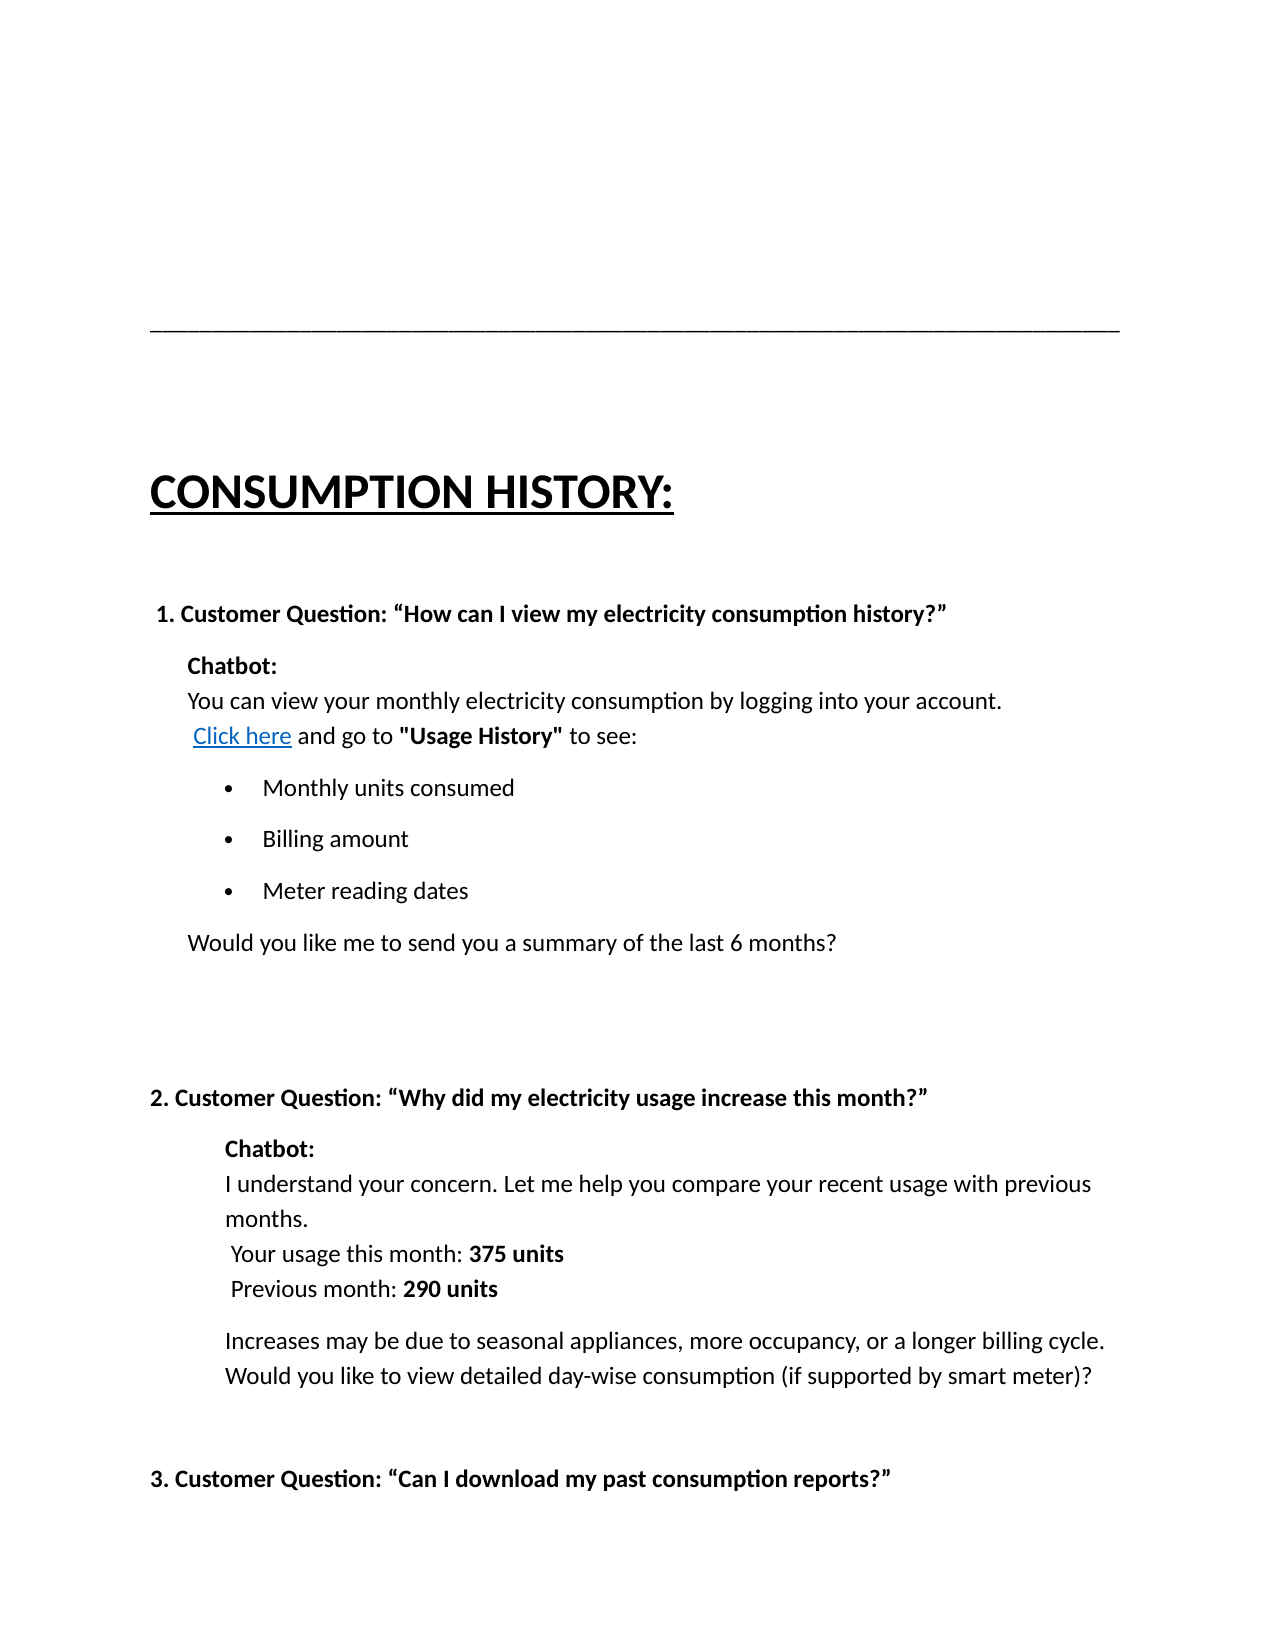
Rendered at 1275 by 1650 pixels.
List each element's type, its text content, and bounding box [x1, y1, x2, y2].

text Would you like me to send you a summary of the last 6 months? [187, 927, 1125, 957]
text Increases may be due to seasonal appliances, more occupancy, or a longer billing cycle. Would you like to view detailed day-wise consumption (if supported by smart meter)? [225, 1325, 1125, 1391]
text 2. Customer Question: “Why did my electricity usage increase this month?” [150, 1082, 1125, 1112]
list Billing amount [225, 823, 1125, 854]
list Meter reading dates [225, 875, 1125, 906]
text 3. Customer Question: “Can I download my past consumption reports?” [150, 1463, 1125, 1494]
text 1. Customer Question: “How can I view my electricity consumption history?” [150, 598, 1125, 629]
text Chatbot: I understand your concern. Let me help you compare your recent usage with previous months. Your usage this month: 375 units Previous month: 290 units [225, 1133, 1125, 1304]
list Monthly units consumed [225, 772, 1125, 802]
text CONSUMPTION HISTORY: [150, 460, 1125, 521]
text ______________________________________________________________________________ [150, 305, 1125, 336]
text Chatbot: You can view your monthly electricity consumption by logging into your account. Click here and go to "Usage History" to see: [187, 650, 1125, 751]
